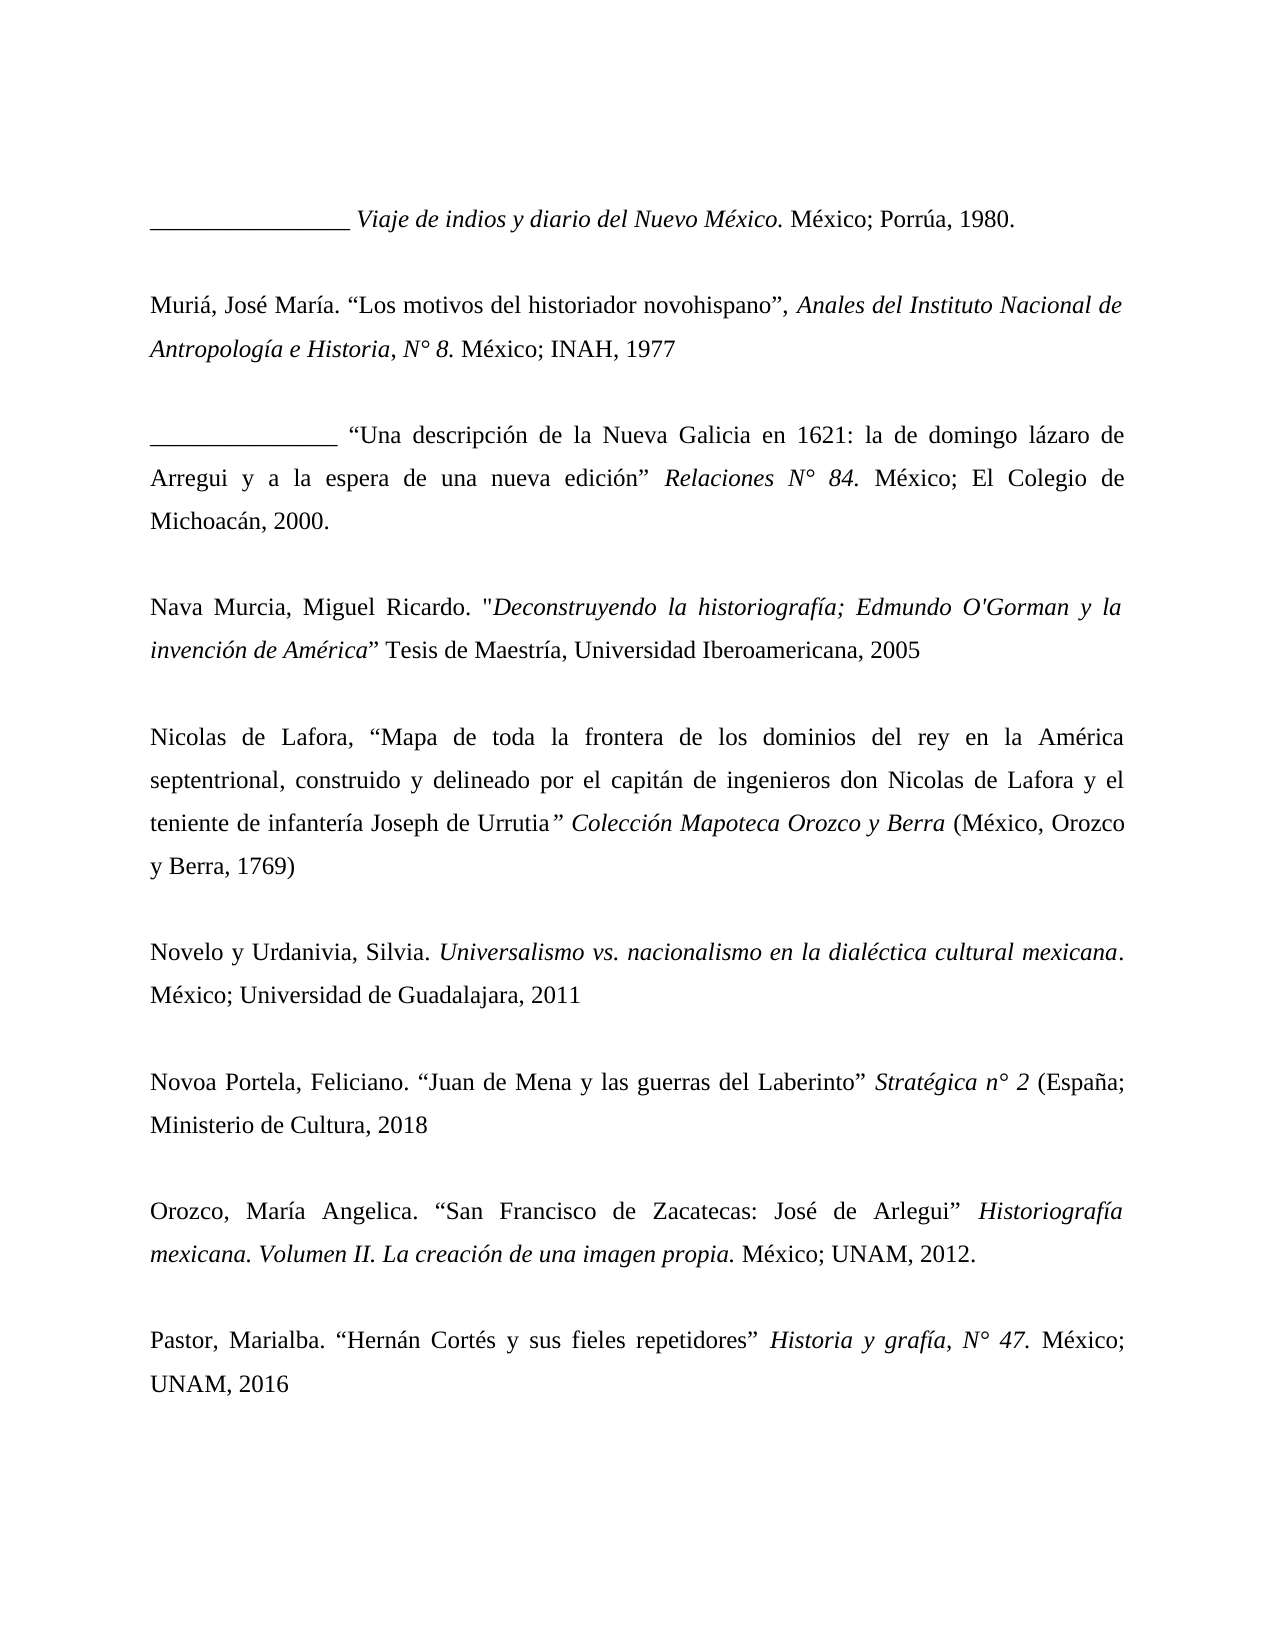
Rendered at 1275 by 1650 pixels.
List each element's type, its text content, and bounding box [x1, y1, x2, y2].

text _______________ “Una descripción de la Nueva Galicia en 1621: la de domingo lázaro de Arregui y a la espera de una nueva edición” Relaciones N° 84. México; El Colegio de Michoacán, 2000. [150, 420, 1125, 535]
text Orozco, María Angelica. “San Francisco de Zacatecas: José de Arlegui” Historiografía mexicana. Volumen II. La creación de una imagen propia. México; UNAM, 2012. [150, 1196, 1125, 1268]
text Nicolas de Lafora, “Mapa de toda la frontera de los dominios del rey en la América septentrional, construido y delineado por el capitán de ingenieros don Nicolas de Lafora y el teniente de infantería Joseph de Urrutia” Colección Mapoteca Orozco y Berra (México, Orozco y Berra, 1769) [150, 722, 1125, 880]
text ________________ Viaje de indios y diario del Nuevo México. México; Porrúa, 1980. [150, 204, 1125, 233]
text Nava Murcia, Miguel Ricardo. "Deconstruyendo la historiografía; Edmundo O'Gorman y la invención de América” Tesis de Maestría, Universidad Iberoamericana, 2005 [150, 592, 1125, 664]
text Muriá, José María. “Los motivos del historiador novohispano”, Anales del Instituto Nacional de Antropología e Historia, N° 8. México; INAH, 1977 [150, 291, 1125, 362]
text Novelo y Urdanivia, Silvia. Universalismo vs. nacionalismo en la dialéctica cultural mexicana. México; Universidad de Guadalajara, 2011 [150, 937, 1125, 1009]
text Novoa Portela, Feliciano. “Juan de Mena y las guerras del Laberinto” Stratégica n° 2 (España; Ministerio de Cultura, 2018 [150, 1067, 1125, 1139]
text Pastor, Marialba. “Hernán Cortés y sus fieles repetidores” Historia y grafía, N° 47. México; UNAM, 2016 [150, 1326, 1125, 1397]
